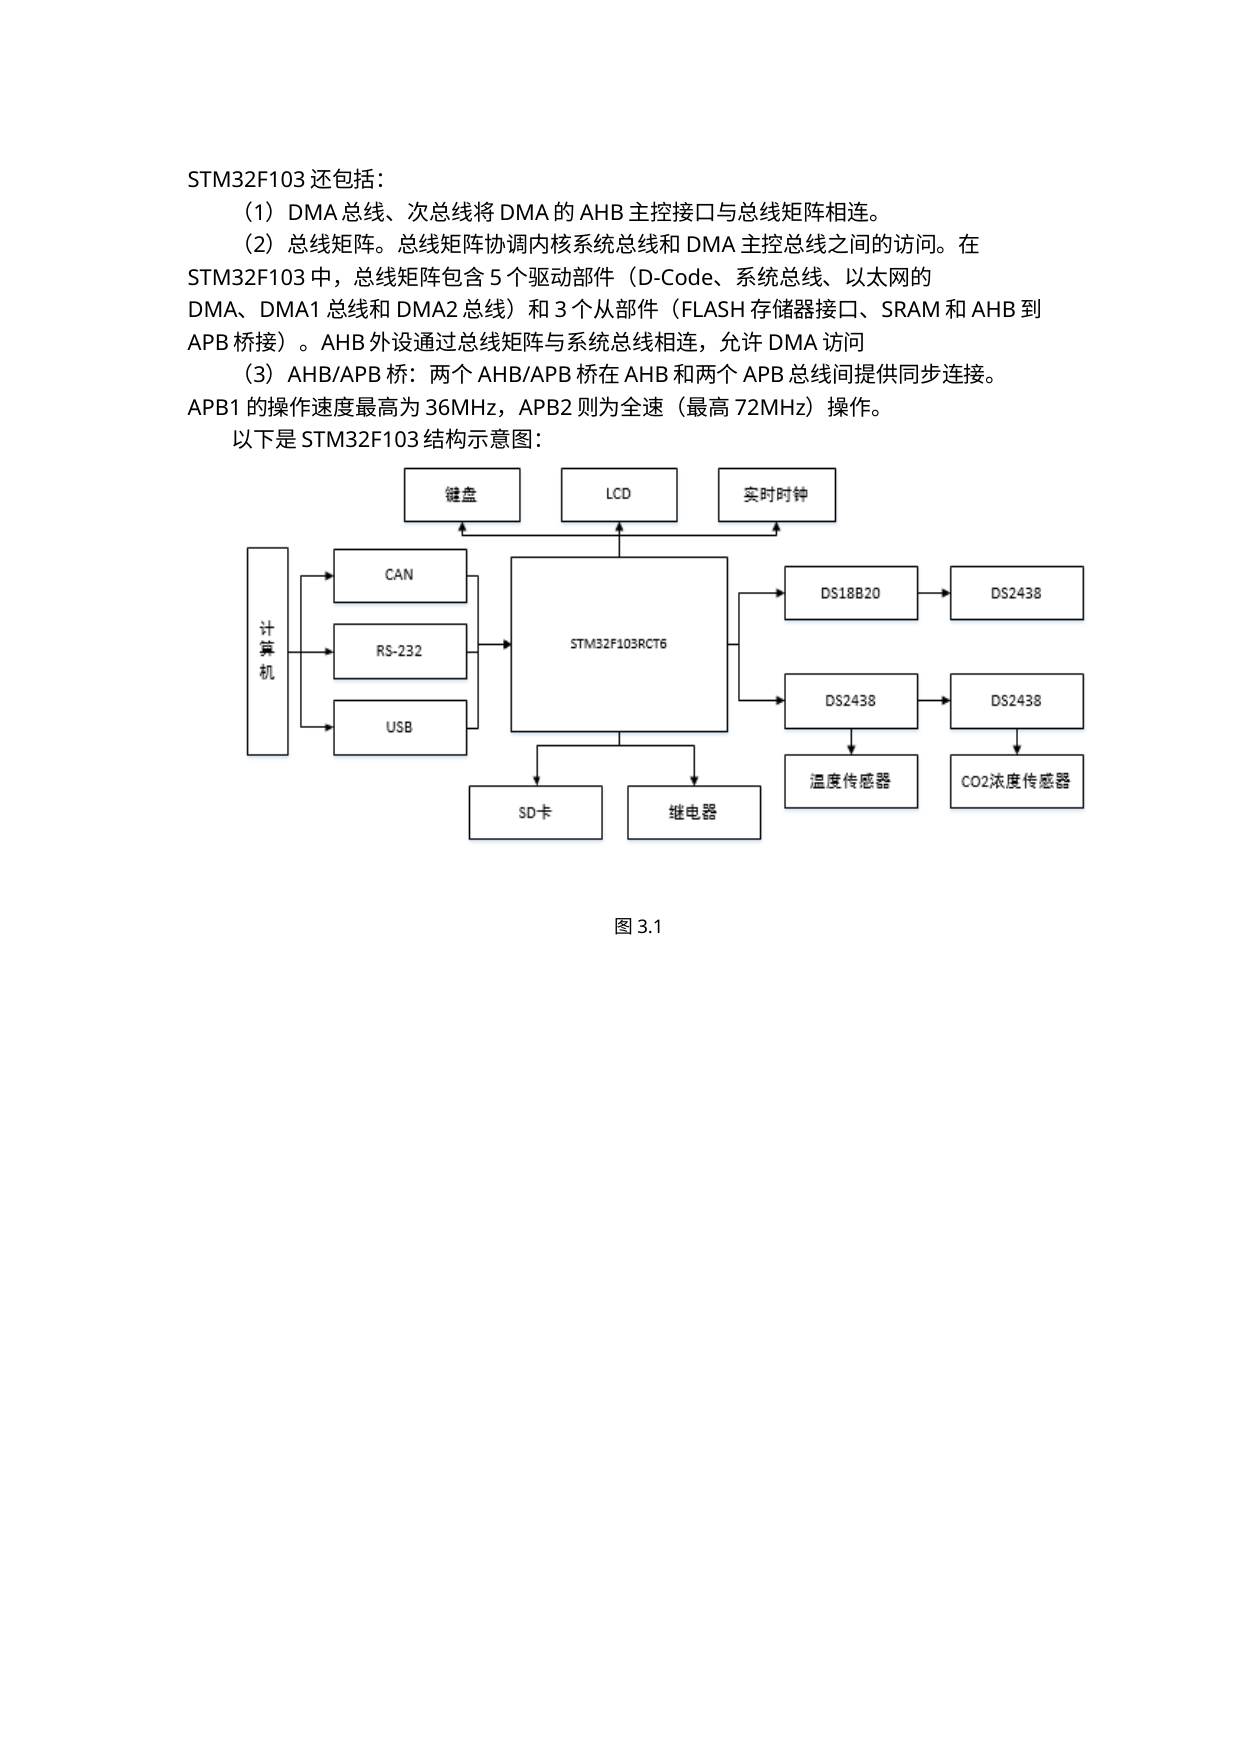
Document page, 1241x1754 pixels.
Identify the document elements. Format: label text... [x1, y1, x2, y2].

text （2）总线矩阵。总线矩阵协调内核系统总线和DMA主控总线之间的访问。在STM32F103中，总线矩阵包含5个驱动部件（D-Code、系统总线、以太网的DMA、DMA1总线和DMA2总线）和3个从部件（FLASH存储器接口、SRAM和AHB到APB桥接）。AHB外设通过总线矩阵与系统总线相连，允许DMA访问 [187, 227, 1053, 357]
text （1）DMA总线、次总线将DMA的AHB主控接口与总线矩阵相连。 [187, 194, 1053, 227]
picture [237, 454, 1103, 851]
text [187, 162, 1053, 194]
text （3）AHB/APB桥：两个AHB/APB桥在AHB和两个APB总线间提供同步连接。APB1的操作速度最高为36MHz，APB2则为全速（最高72MHz）操作。 [187, 357, 1053, 422]
text 以下是STM32F103结构示意图： [187, 422, 1053, 454]
text 图 3.1 [187, 909, 1053, 942]
